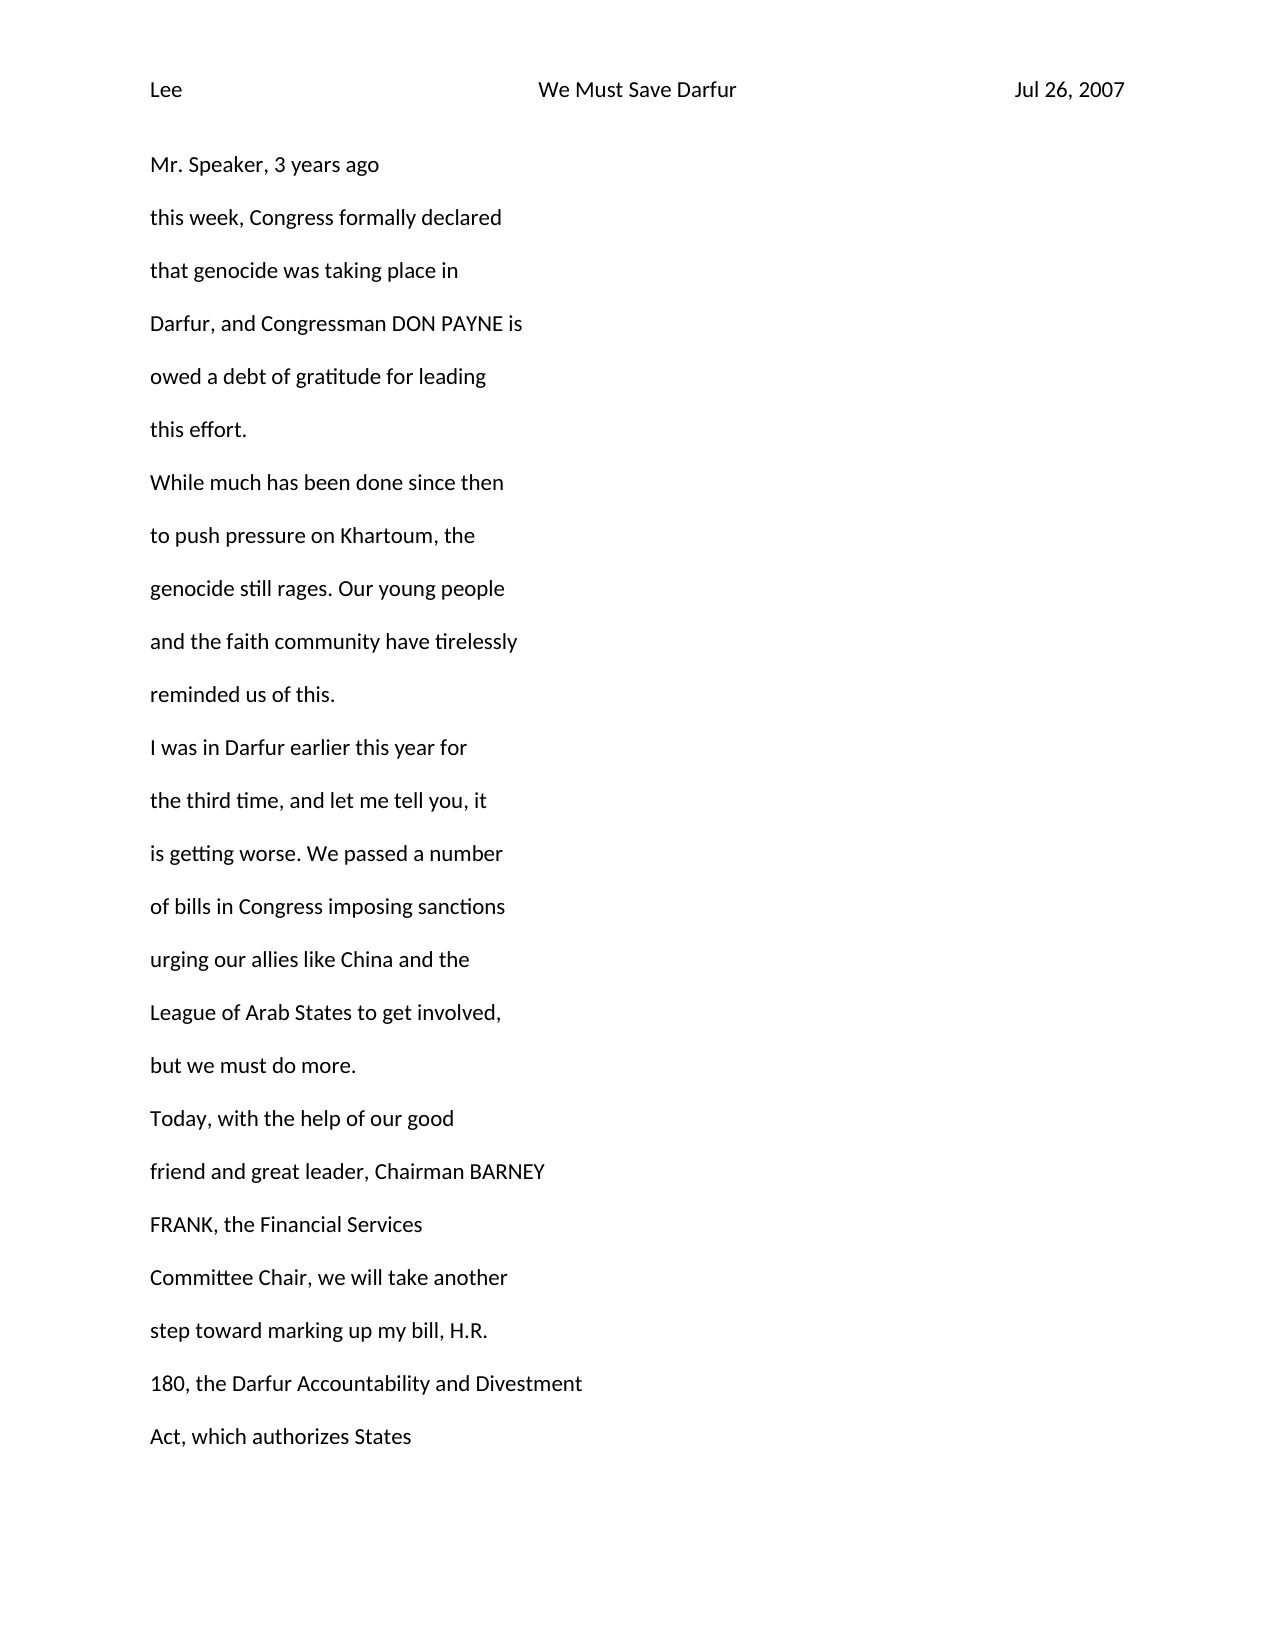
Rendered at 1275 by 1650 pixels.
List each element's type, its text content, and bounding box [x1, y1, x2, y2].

text and the faith community have tirelessly [150, 627, 1125, 655]
text Mr. Speaker, 3 years ago [150, 150, 1125, 178]
text 180, the Darfur Accountability and Divestment [150, 1369, 1125, 1397]
text Act, which authorizes States [150, 1422, 1125, 1451]
text urging our allies like China and the [150, 945, 1125, 973]
text FRANK, the Financial Services [150, 1210, 1125, 1238]
text of bills in Congress imposing sanctions [150, 892, 1125, 920]
text is getting worse. We passed a number [150, 839, 1125, 867]
text League of Arab States to get involved, [150, 998, 1125, 1026]
text Today, with the help of our good [150, 1104, 1125, 1132]
text owed a debt of gratitude for leading [150, 362, 1125, 390]
text this effort. [150, 415, 1125, 443]
text that genocide was taking place in [150, 256, 1125, 284]
text genocide still rages. Our young people [150, 574, 1125, 602]
text Darfur, and Congressman DON PAYNE is [150, 309, 1125, 337]
text Committee Chair, we will take another [150, 1263, 1125, 1291]
text friend and great leader, Chairman BARNEY [150, 1157, 1125, 1185]
text step toward marking up my bill, H.R. [150, 1316, 1125, 1344]
text but we must do more. [150, 1051, 1125, 1079]
text this week, Congress formally declared [150, 203, 1125, 231]
text While much has been done since then [150, 468, 1125, 496]
text reminded us of this. [150, 680, 1125, 708]
text to push pressure on Khartoum, the [150, 521, 1125, 549]
text the third time, and let me tell you, it [150, 786, 1125, 814]
text I was in Darfur earlier this year for [150, 733, 1125, 761]
